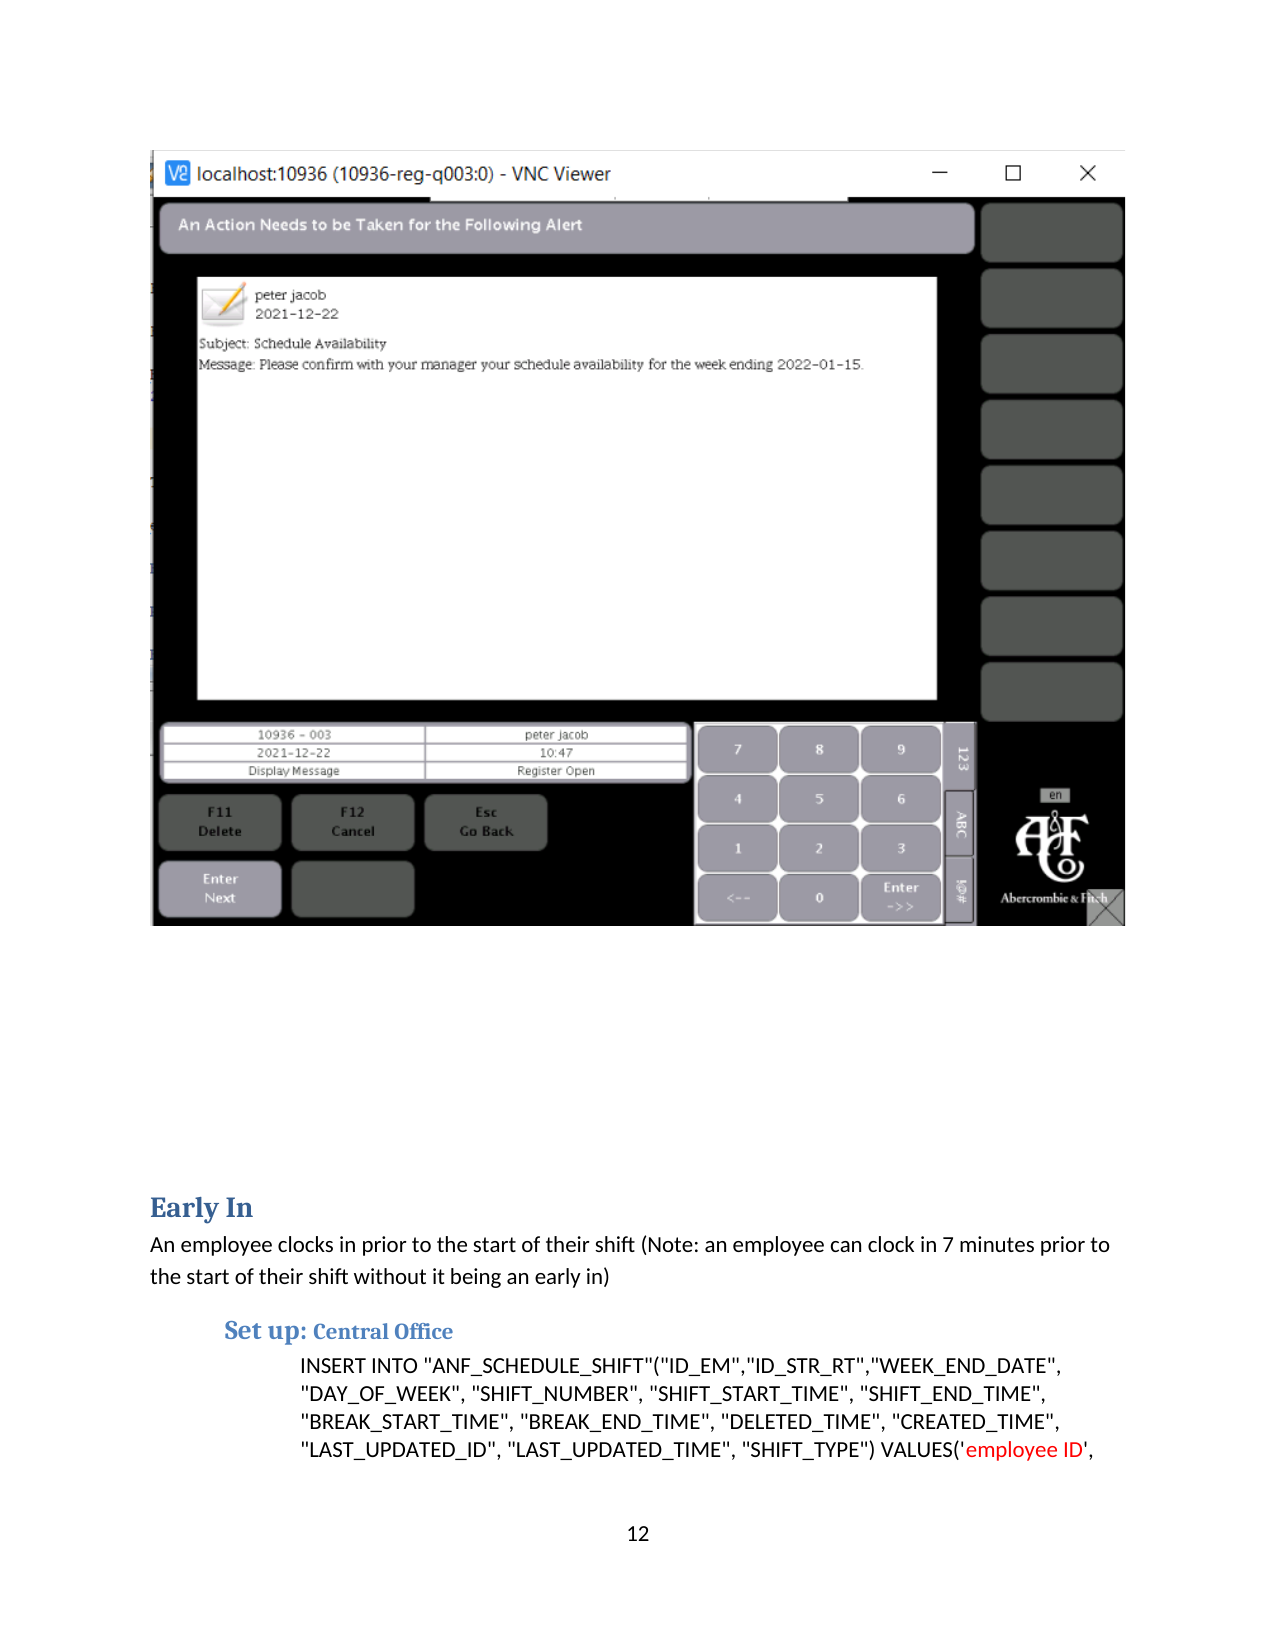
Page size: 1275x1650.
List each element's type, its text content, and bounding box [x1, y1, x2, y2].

picture [150, 150, 1125, 926]
subtitle Set up: Central Office [225, 1315, 1125, 1346]
text An employee clocks in prior to the start of their shift (Note: an employee can clock in 7 minutes prior to the start of their shift without it being an early in) [150, 1230, 1125, 1290]
subtitle Early In [150, 1191, 1125, 1225]
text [300, 1351, 1125, 1463]
